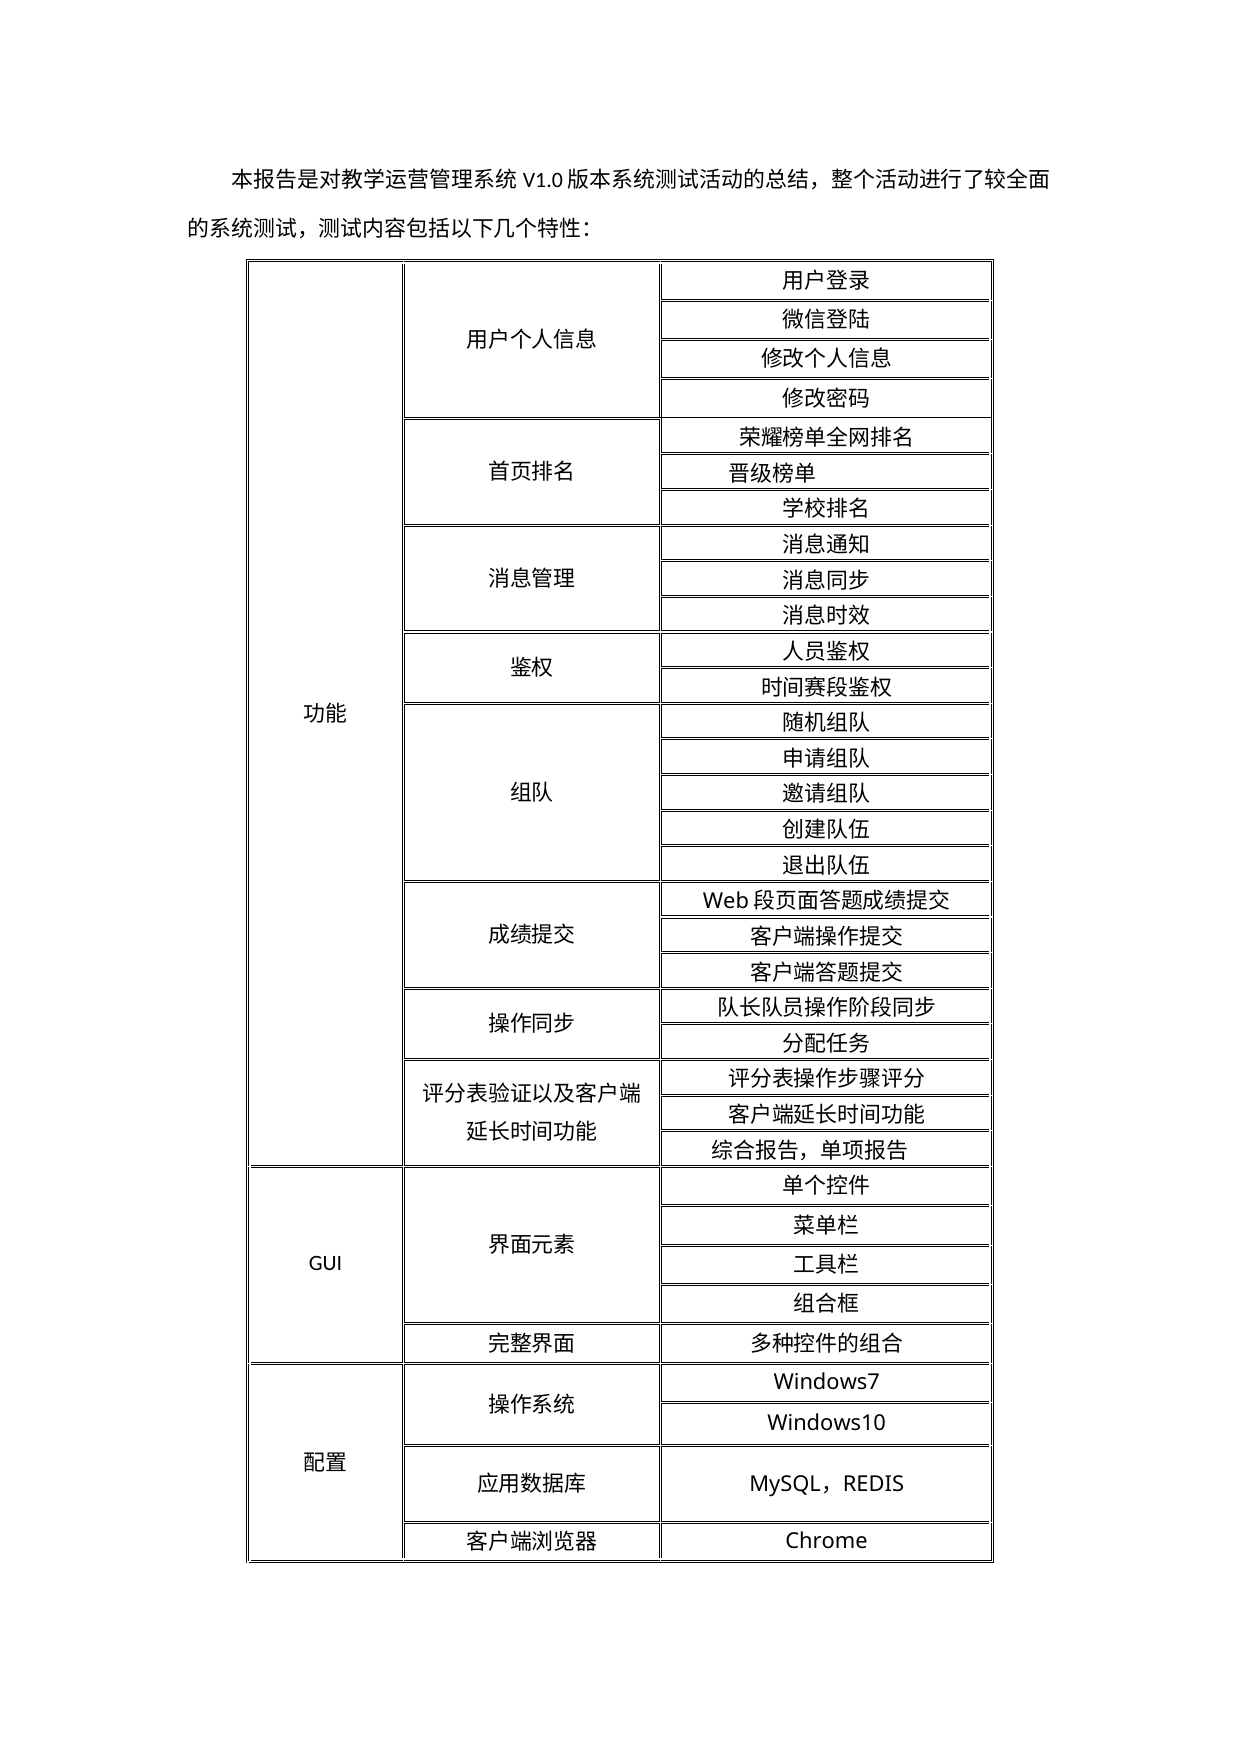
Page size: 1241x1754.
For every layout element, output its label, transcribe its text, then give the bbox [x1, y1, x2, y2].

table_cell 修改密码 [660, 377, 993, 417]
table_cell 操作同步 [405, 990, 659, 1058]
table_cell 客户端答题提交 [660, 951, 993, 987]
table_cell 人员鉴权 [660, 630, 993, 666]
table_cell 成绩提交 [405, 883, 659, 987]
table_cell 随机组队 [662, 702, 991, 737]
table_cell 评分表验证以及客户端延长时间功能 [405, 1061, 659, 1165]
table_cell 组合框 [660, 1283, 993, 1322]
table_cell 完整界面 [405, 1325, 659, 1362]
table_cell 微信登陆 [662, 299, 991, 338]
table_cell 荣耀榜单全网排名 [662, 418, 991, 452]
table_cell 晋级榜单 [660, 452, 993, 488]
table_cell 消息同步 [660, 559, 993, 595]
table_cell 分配任务 [660, 1022, 993, 1058]
table_cell 客户端延长时间功能 [662, 1094, 991, 1129]
table_cell 操作系统 [405, 1365, 659, 1444]
table_header 用户登录 [660, 262, 991, 298]
table_cell 消息管理 [405, 527, 659, 630]
table_cell Windows10 [660, 1401, 993, 1444]
table_cell GUI [249, 1165, 402, 1362]
table_cell 鉴权 [405, 634, 659, 702]
table_cell Web段页面答题成绩提交 [662, 880, 991, 915]
table_cell 综合报告，单项报告 [660, 1129, 993, 1165]
table_header 用户个人信息 [403, 262, 660, 417]
table_cell 时间赛段鉴权 [660, 666, 993, 702]
text 本报告是对教学运营管理系统V1.0版本系统测试活动的总结，整个活动进行了较全面的系统测试，测试内容包括以下几个特性： [187, 162, 1053, 243]
table_cell 学校排名 [660, 488, 993, 523]
table_cell 界面元素 [405, 1168, 659, 1322]
table_cell 配置 [249, 1362, 403, 1560]
table_cell 队长队员操作阶段同步 [662, 987, 991, 1022]
table_cell 修改个人信息 [660, 338, 993, 377]
table_cell 菜单栏 [660, 1204, 993, 1243]
table_cell Chrome [660, 1521, 991, 1560]
table_cell 组队 [405, 705, 659, 880]
table_cell 申请组队 [660, 737, 993, 773]
table_cell MySQL，REDIS [660, 1444, 993, 1521]
table_cell 消息通知 [662, 524, 991, 559]
table_cell 首页排名 [405, 420, 659, 523]
table_cell 客户端操作提交 [660, 915, 993, 951]
table_cell 评分表操作步骤评分 [660, 1058, 993, 1093]
table_cell 单个控件 [662, 1165, 991, 1204]
table_cell 退出队伍 [660, 844, 993, 880]
table_cell Windows7 [662, 1362, 991, 1401]
table_cell 工具栏 [662, 1244, 991, 1283]
table_cell 应用数据库 [405, 1447, 659, 1521]
table_cell 邀请组队 [660, 773, 993, 808]
table_cell 客户端浏览器 [403, 1524, 660, 1560]
table_header 功能 [249, 262, 403, 1165]
table_cell 多种控件的组合 [660, 1322, 993, 1362]
table_cell 消息时效 [662, 595, 991, 630]
table_cell 创建队伍 [662, 809, 991, 844]
